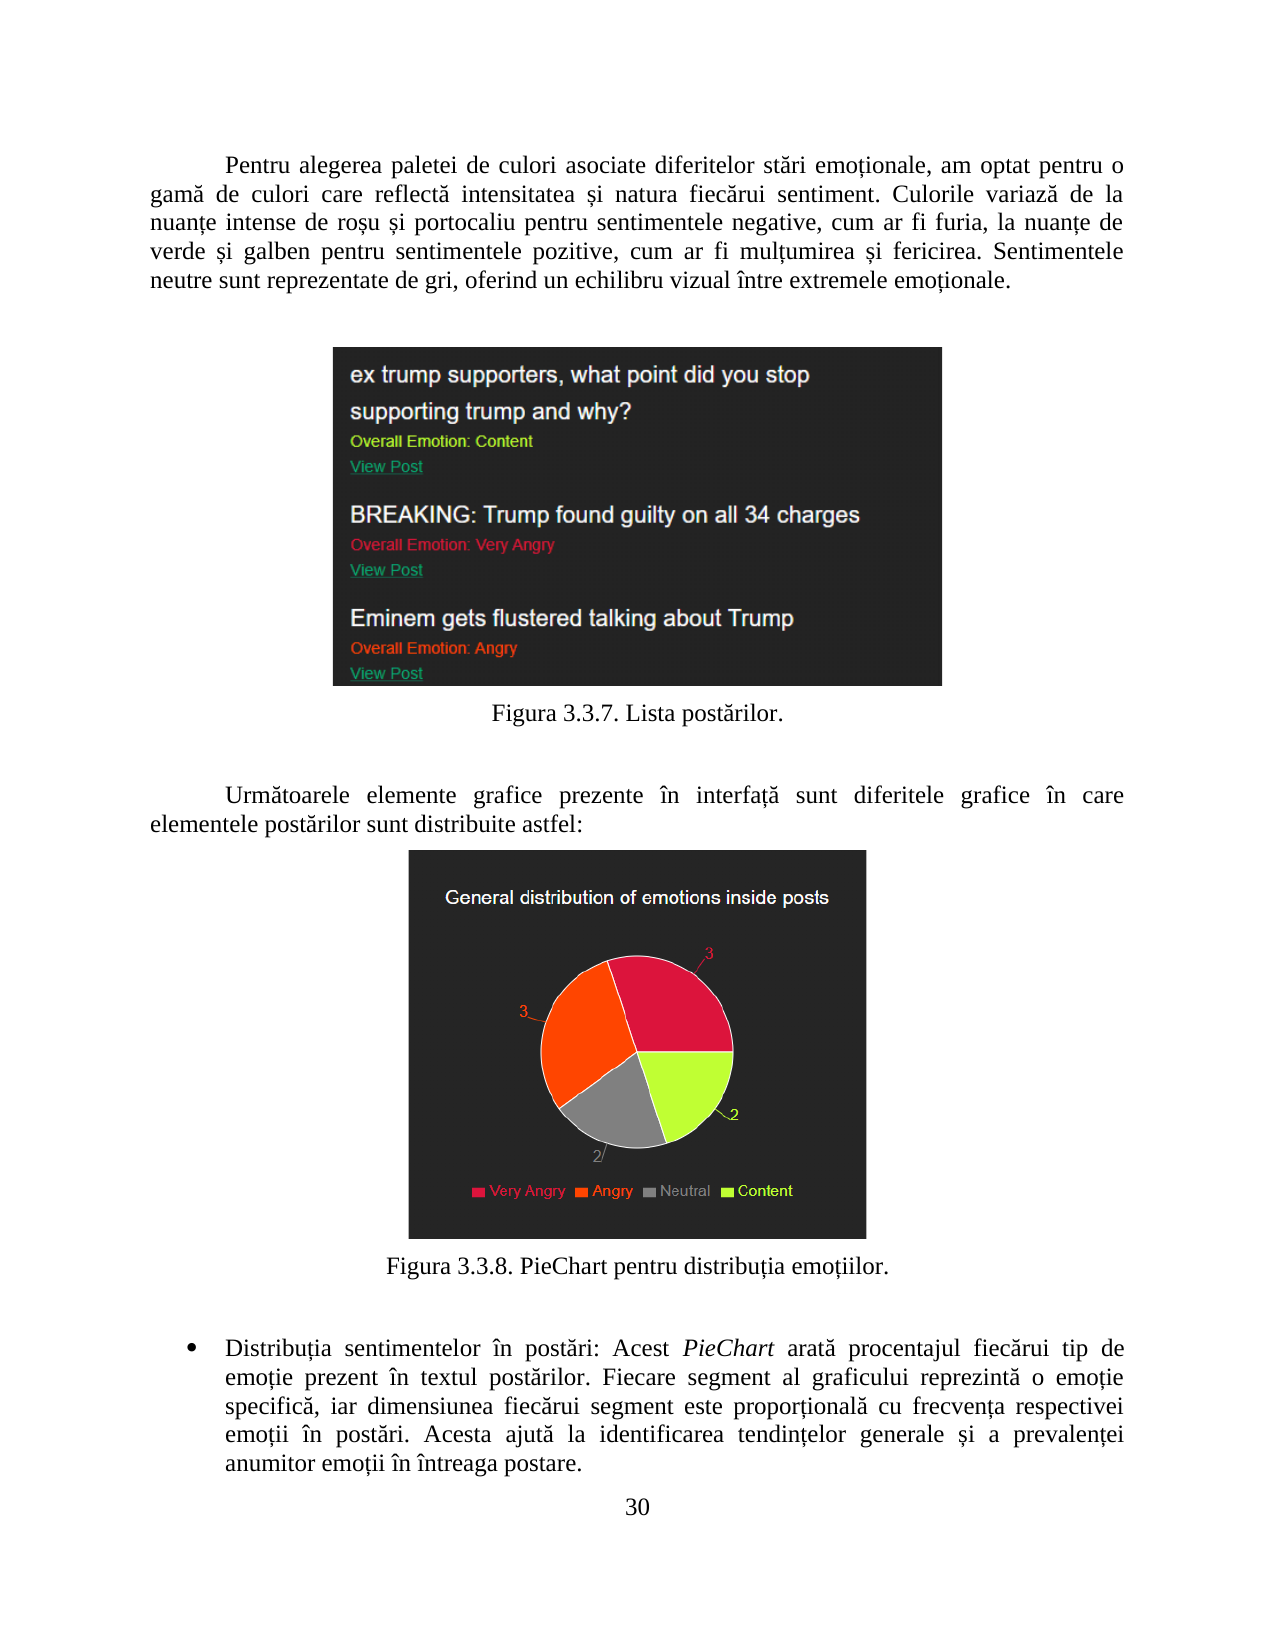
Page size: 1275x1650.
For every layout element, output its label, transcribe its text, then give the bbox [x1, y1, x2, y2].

text Figura 3.3.8. PieChart pentru distribuția emoțiilor. [150, 1251, 1125, 1279]
list Distribuția sentimentelor în postări: Acest PieChart arată procentajul fiecărui tip de emoție prezent în textul postărilor. Fiecare segment al graficului reprezintă o emoție specifică, iar dimensiunea fiecărui segment este proporțională cu frecvența respectivei emoții în postări. Acesta ajută la identificarea tendințelor generale și a prevalenței anumitor emoții în întreaga postare. [187, 1333, 1125, 1477]
text Pentru alegerea paletei de culori asociate diferitelor stări emoționale, am optat pentru o gamă de culori care reflectă intensitatea și natura fiecărui sentiment. Culorile variază de la nuanțe intense de roșu și portocaliu pentru sentimentele negative, cum ar fi furia, la nuanțe de verde și galben pentru sentimentele pozitive, cum ar fi mulțumirea și fericirea. Sentimentele neutre sunt reprezentate de gri, oferind un echilibru vizual între extremele emoționale. [150, 150, 1125, 294]
picture [408, 850, 867, 1239]
text Următoarele elemente grafice prezente în interfață sunt diferitele grafice în care elementele postărilor sunt distribuite astfel: [150, 780, 1125, 838]
picture [332, 347, 943, 686]
text Figura 3.3.7. Lista postărilor. [150, 698, 1125, 727]
